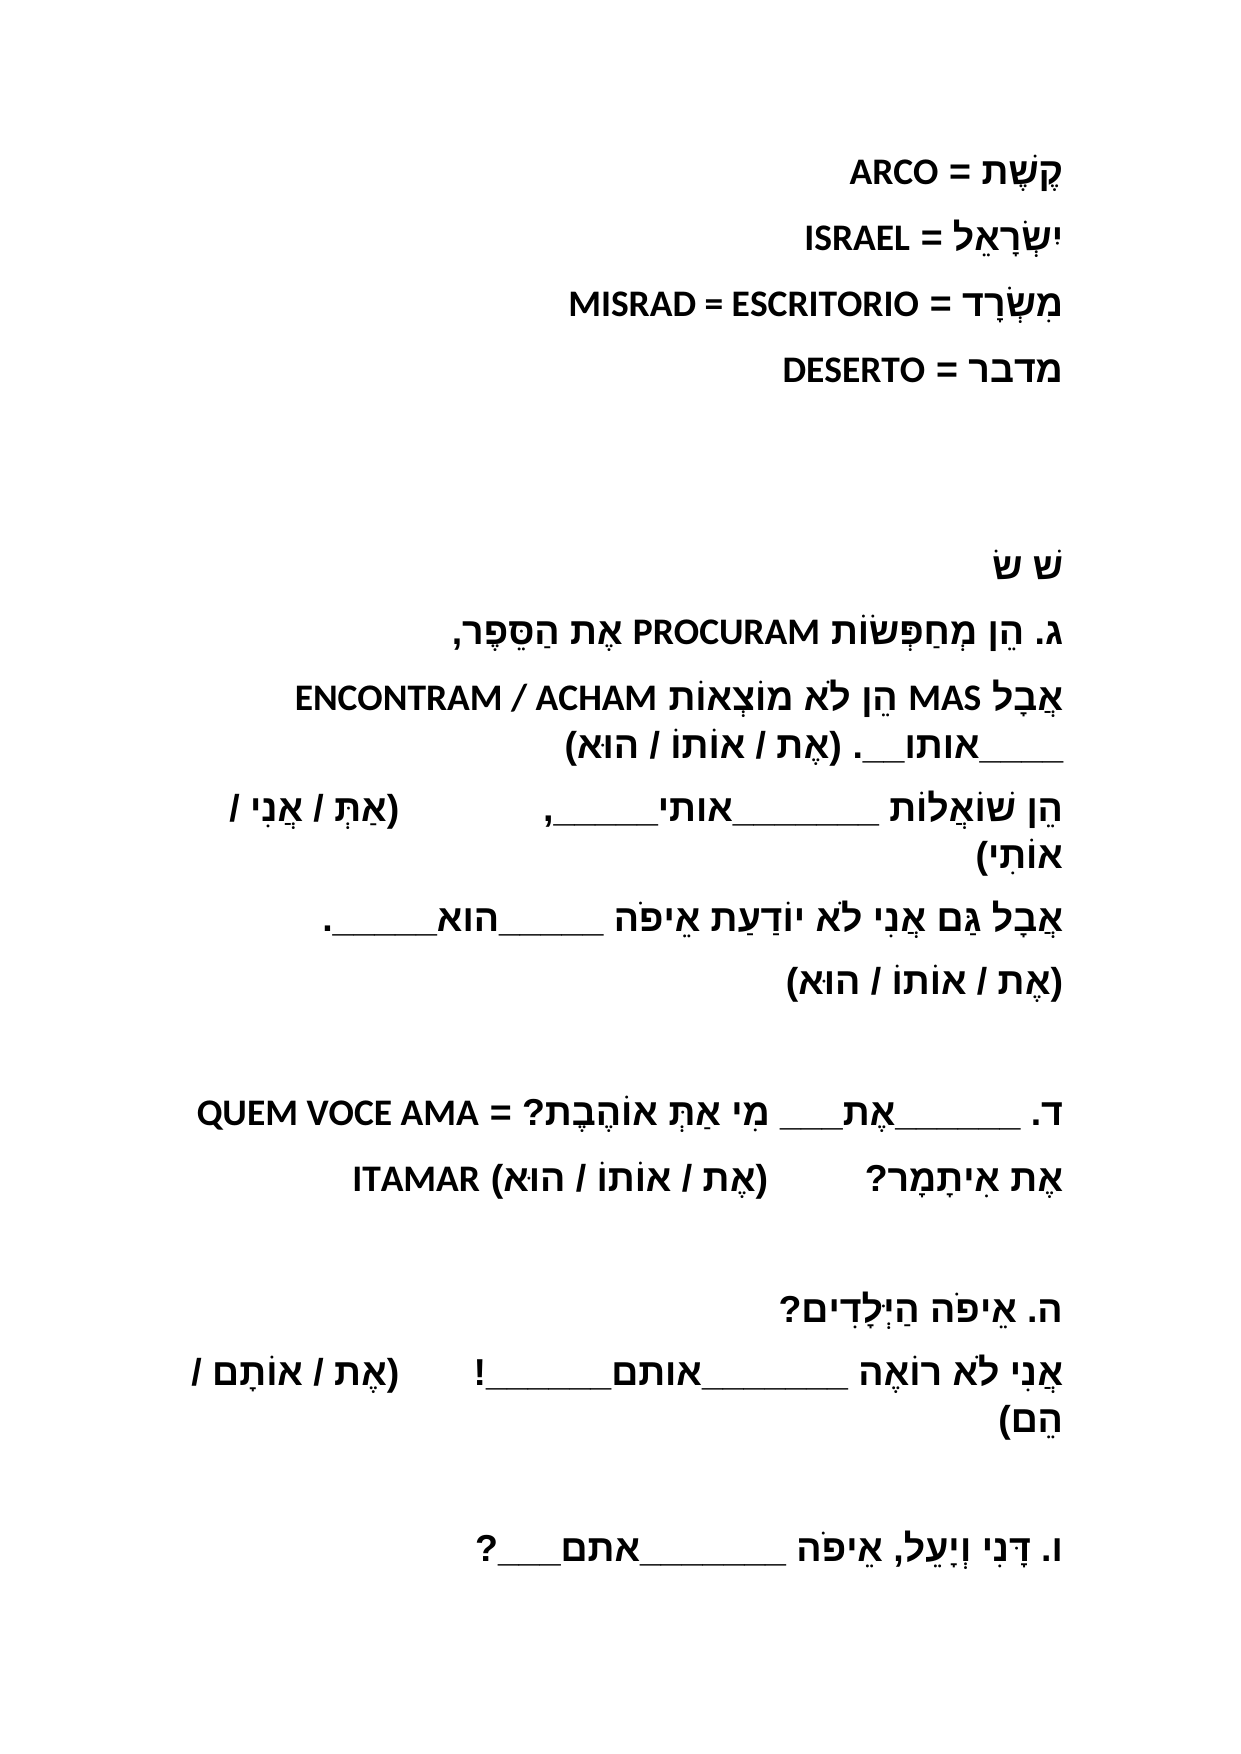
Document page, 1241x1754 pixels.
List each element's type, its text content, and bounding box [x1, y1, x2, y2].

text אֲבָל MAS הֵן לֹא מוֹצְאוֹת ENCONTRAM / ACHAM ____אותו__. (אֶת / אוֹתוֹ / הוּא) [177, 674, 1063, 766]
text הֵן שׁוֹאֲלוֹת _______אותי_____, (אַתְּ / אֲנִי / אוֹתִי) [177, 786, 1063, 876]
text ג. הֵן מְחַפְּשׂוֹת PROCURAM אֶת הַסֵּפֶר, [177, 608, 1063, 653]
text מדבר = DESERTO [177, 346, 1063, 392]
text אֶת אִיתָמָר? (אֶת / אוֹתוֹ / הוּא) ITAMAR [177, 1155, 1063, 1201]
text (אֶת / אוֹתוֹ / הוּא) [177, 959, 1063, 1002]
text קֶשֶׁת = ARCO [177, 148, 1063, 193]
text ד. ______אֶת___ מִי אַתְּ אוֹהֶבֶת? = QUEM VOCE AMA [177, 1089, 1063, 1134]
text מִשְׂרָד = MISRAD = ESCRITORIO [177, 280, 1063, 326]
text יִשְׂרָאֵל = ISRAEL [177, 214, 1063, 259]
text שׁ שׂ [177, 544, 1063, 588]
text אֲנִי לֹא רוֹאֶה _______אותם______! (אֶת / אוֹתָם / הֵם) [177, 1350, 1063, 1440]
text אֲבָל גַּם אֲנִי לֹא יוֹדַעַת אֵיפֹה _____הוא_____. [177, 896, 1063, 939]
text ו. דָּנִי וְיָעֵל, אֵיפֹה _______אתם___? [177, 1526, 1063, 1569]
text ה. אֵיפֹה הַיְּלָדִים? [177, 1287, 1063, 1330]
